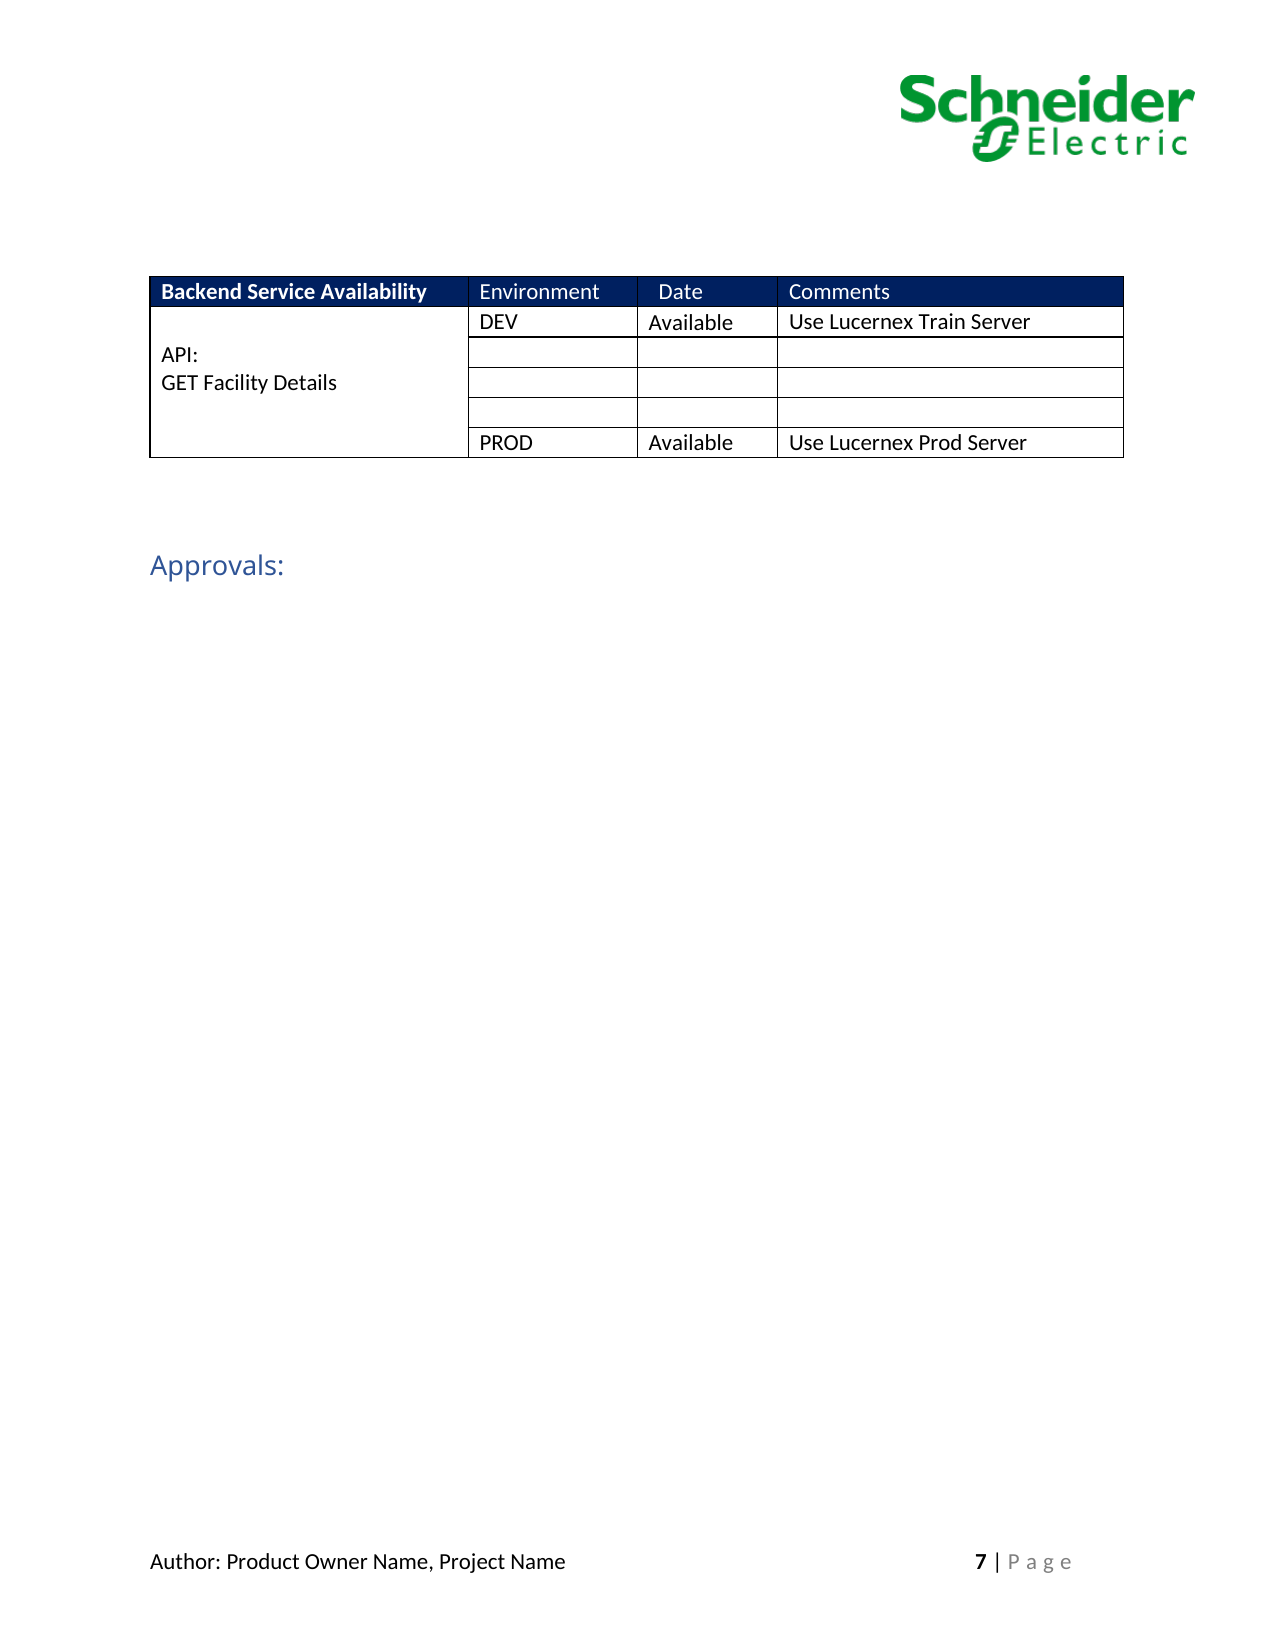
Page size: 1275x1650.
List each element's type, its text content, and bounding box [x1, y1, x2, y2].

table_cell API: GET Facility Details [151, 307, 468, 457]
picture [900, 75, 1195, 163]
subtitle Approvals: [150, 547, 1125, 584]
table_cell Available [638, 428, 777, 457]
table_cell [638, 368, 777, 397]
table_cell [638, 398, 777, 427]
table_cell Use Lucernex Prod Server [778, 428, 1123, 457]
table_header Backend Service Availability [151, 277, 468, 306]
table_cell [469, 368, 637, 397]
table_cell Available [638, 307, 777, 336]
table_cell [778, 368, 1123, 397]
table_cell [778, 398, 1123, 427]
table_cell [469, 398, 637, 427]
table_cell PROD [469, 428, 637, 457]
table_header Comments [778, 277, 1123, 306]
table_header Environment [469, 277, 637, 306]
table_cell [778, 338, 1123, 367]
table_cell [469, 338, 637, 367]
table_header Date [638, 277, 777, 306]
table_cell Use Lucernex Train Server [778, 307, 1123, 336]
table_cell [638, 338, 777, 367]
table_cell DEV [469, 307, 637, 336]
